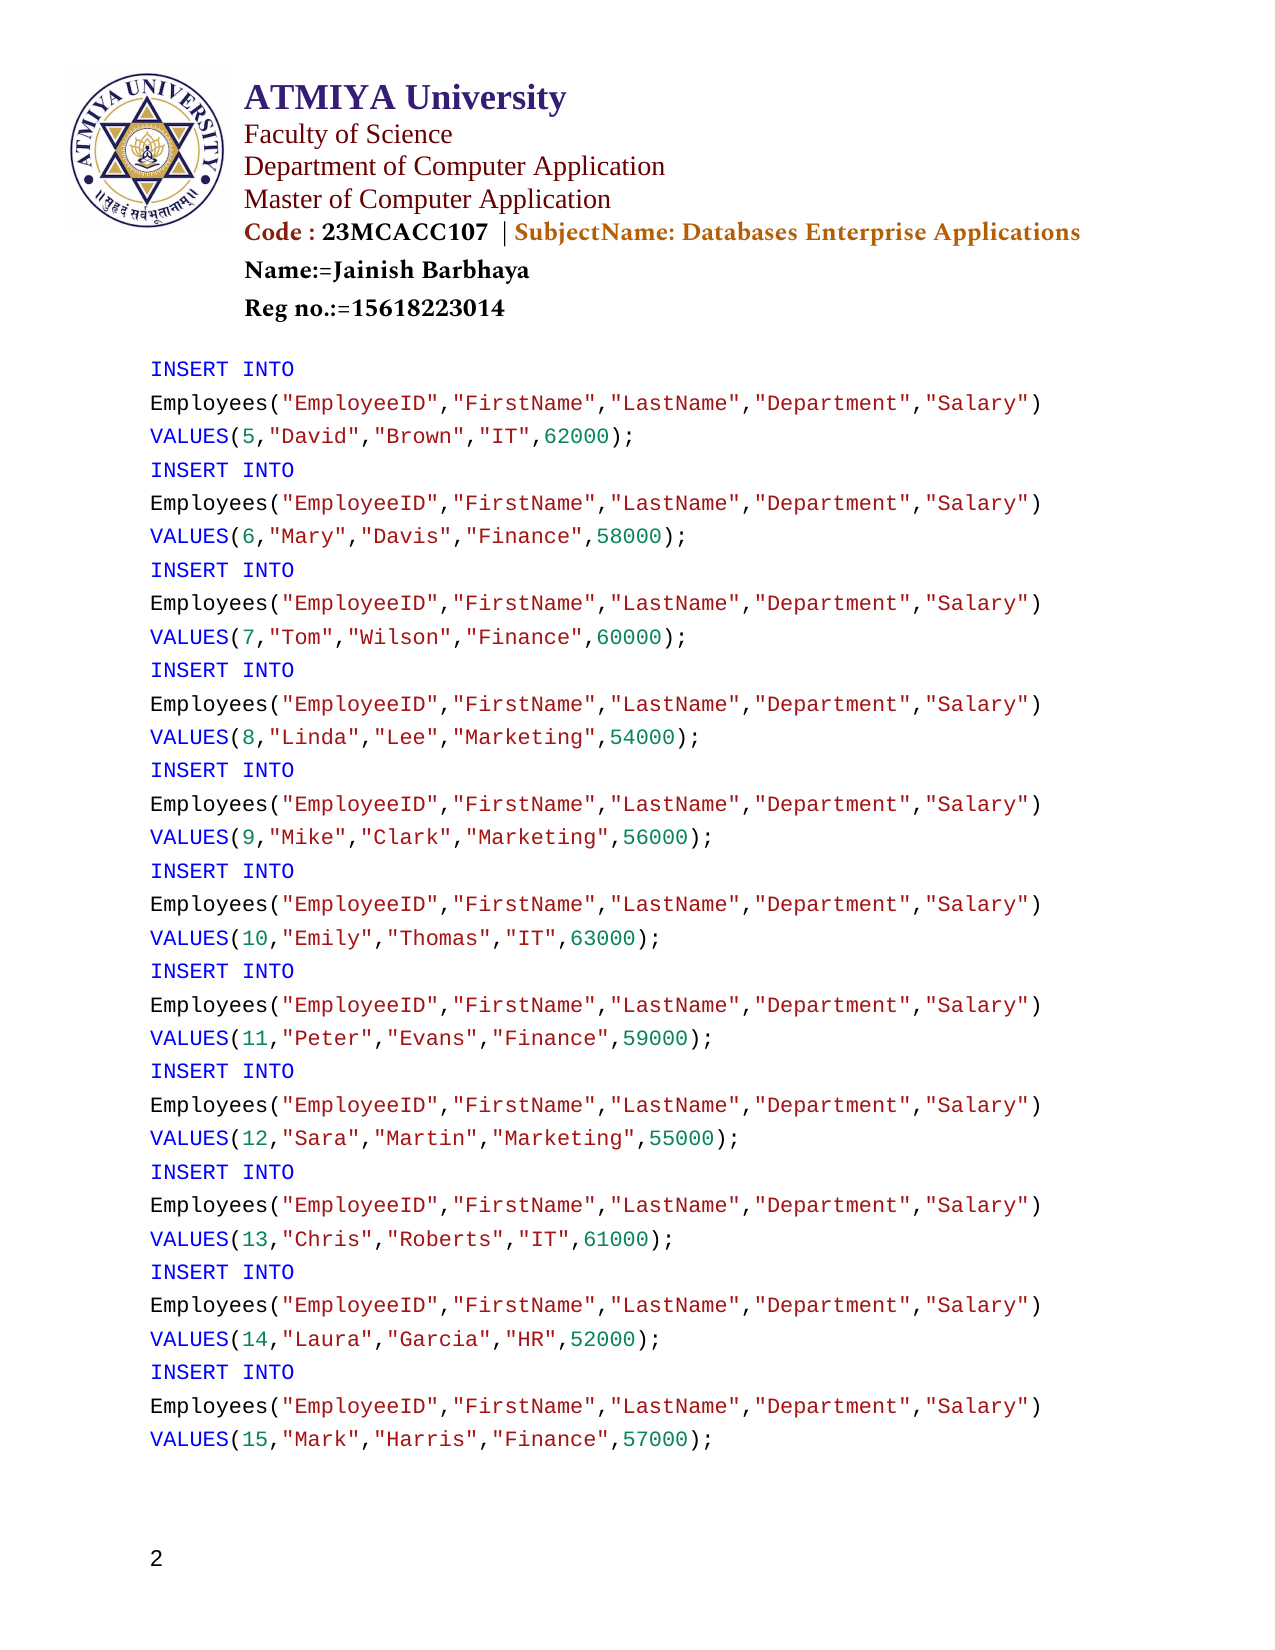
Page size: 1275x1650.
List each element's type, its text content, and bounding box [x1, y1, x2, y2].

text INSERT INTO Employees("EmployeeID","FirstName","LastName","Department","Salary") VALUES(10,"Emily","Thomas","IT",63000); [150, 860, 1125, 952]
text INSERT INTO Employees("EmployeeID","FirstName","LastName","Department","Salary") VALUES(8,"Linda","Lee","Marketing",54000); [150, 659, 1125, 751]
text INSERT INTO Employees("EmployeeID","FirstName","LastName","Department","Salary") VALUES(9,"Mike","Clark","Marketing",56000); [150, 760, 1125, 851]
text INSERT INTO Employees("EmployeeID","FirstName","LastName","Department","Salary") VALUES(12,"Sara","Martin","Marketing",55000); [150, 1061, 1125, 1152]
text INSERT INTO Employees("EmployeeID","FirstName","LastName","Department","Salary") VALUES(6,"Mary","Davis","Finance",58000); [150, 459, 1125, 550]
text INSERT INTO Employees("EmployeeID","FirstName","LastName","Department","Salary") VALUES(15,"Mark","Harris","Finance",57000); [150, 1362, 1125, 1453]
text INSERT INTO Employees("EmployeeID","FirstName","LastName","Department","Salary") VALUES(14,"Laura","Garcia","HR",52000); [150, 1261, 1125, 1353]
text INSERT INTO Employees("EmployeeID","FirstName","LastName","Department","Salary") VALUES(13,"Chris","Roberts","IT",61000); [150, 1161, 1125, 1253]
text INSERT INTO Employees("EmployeeID","FirstName","LastName","Department","Salary") VALUES(7,"Tom","Wilson","Finance",60000); [150, 559, 1125, 651]
text INSERT INTO Employees("EmployeeID","FirstName","LastName","Department","Salary") VALUES(5,"David","Brown","IT",62000); [150, 358, 1125, 450]
text INSERT INTO Employees("EmployeeID","FirstName","LastName","Department","Salary") VALUES(11,"Peter","Evans","Finance",59000); [150, 960, 1125, 1052]
picture [68, 71, 226, 229]
